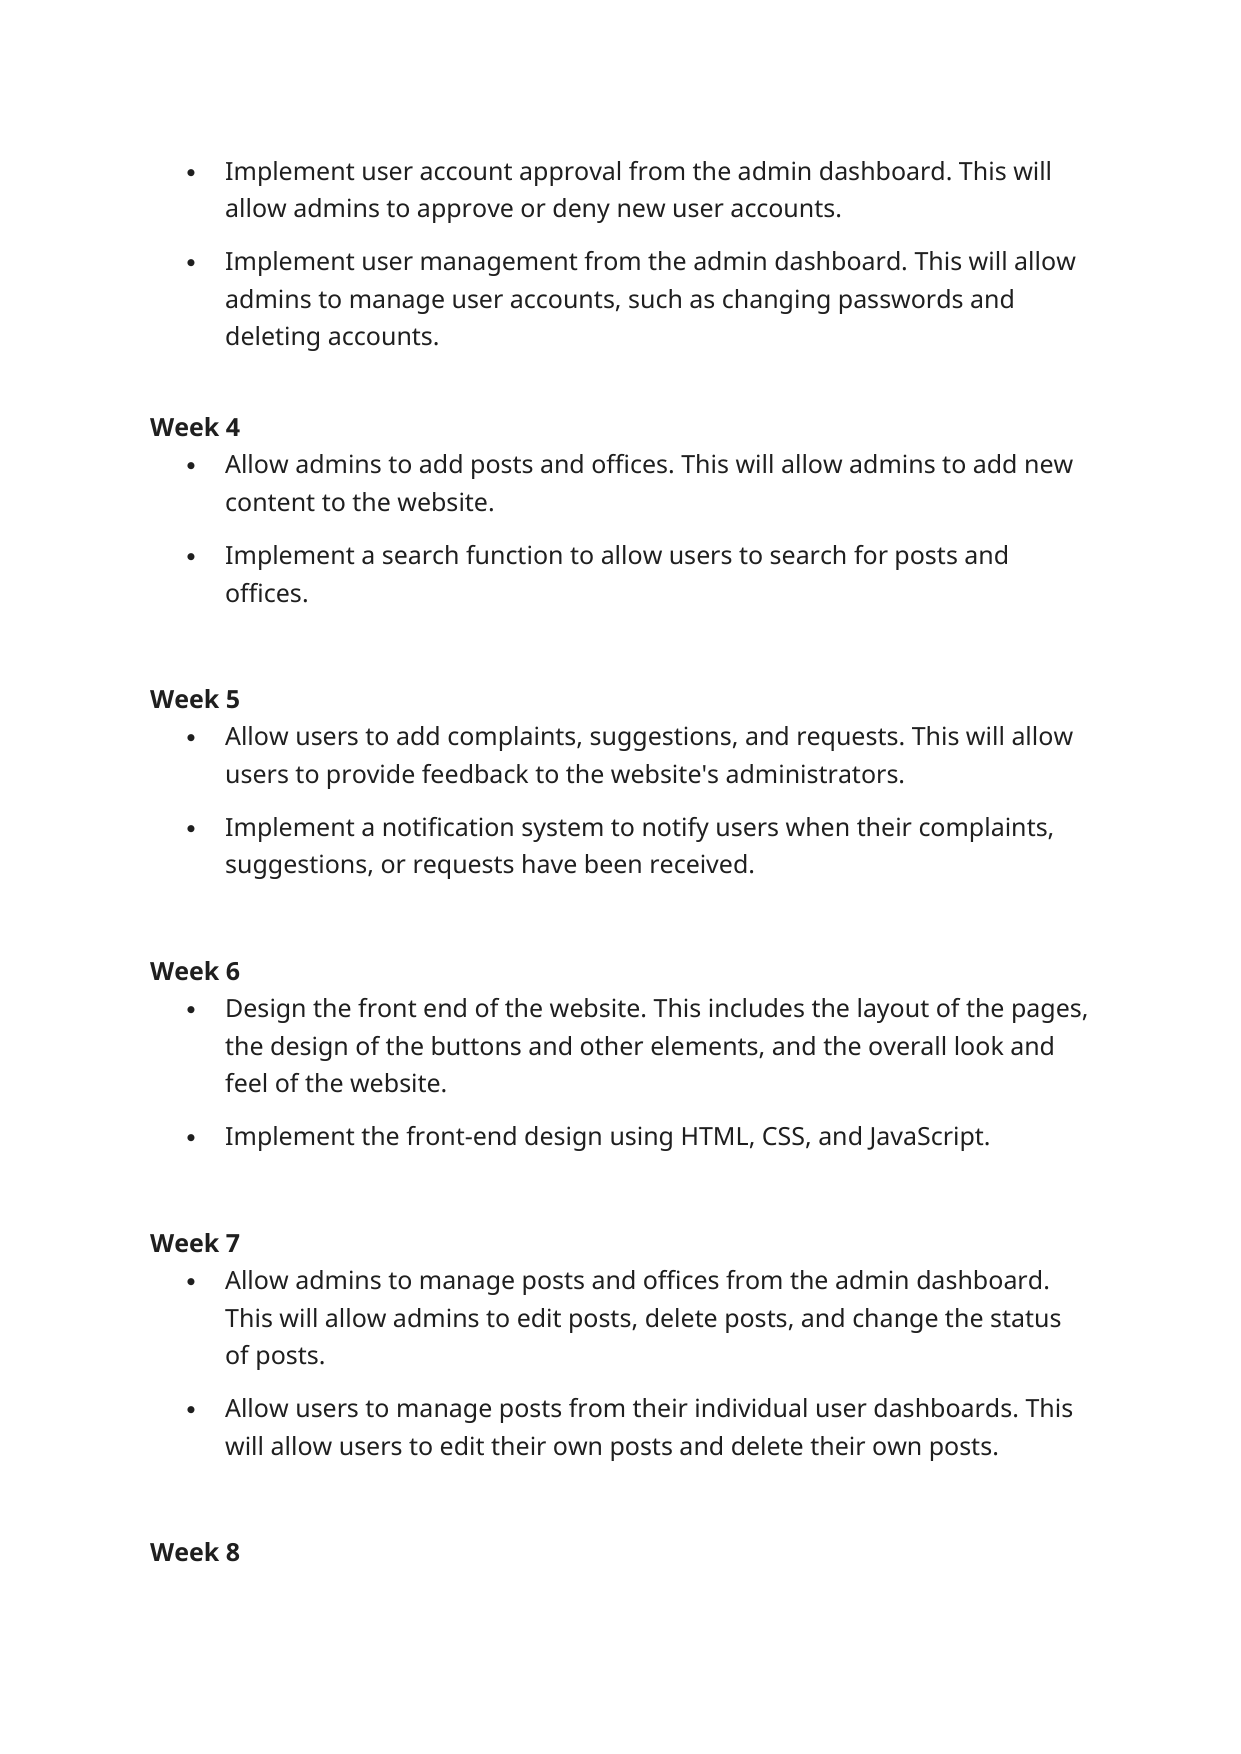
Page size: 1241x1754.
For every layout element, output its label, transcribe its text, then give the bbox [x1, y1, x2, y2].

list Allow admins to manage posts and offices from the admin dashboard. This will allow admins to edit posts, delete posts, and change the status of posts. [187, 1259, 1090, 1372]
list Allow users to manage posts from their individual user dashboards. This will allow users to edit their own posts and delete their own posts. [187, 1387, 1090, 1462]
list Implement the front-end design using HTML, CSS, and JavaScript. [187, 1116, 1090, 1153]
list Design the front end of the website. This includes the layout of the pages, the design of the buttons and other elements, and the overall look and feel of the website. [187, 987, 1090, 1100]
list Implement user management from the admin dashboard. This will allow admins to manage user accounts, such as changing passwords and deleting accounts. [187, 241, 1090, 353]
list Implement a search function to allow users to search for posts and offices. [187, 534, 1090, 609]
text Week 5 [150, 678, 1090, 716]
list Implement user account approval from the admin dashboard. This will allow admins to approve or deny new user accounts. [187, 150, 1090, 225]
text Week 4 [150, 406, 1090, 444]
list Allow admins to add posts and offices. This will allow admins to add new content to the website. [187, 444, 1090, 519]
text Week 6 [150, 950, 1090, 987]
list Allow users to add complaints, suggestions, and requests. This will allow users to provide feedback to the website's administrators. [187, 716, 1090, 791]
text Week 8 [150, 1531, 1090, 1569]
list Implement a notification system to notify users when their complaints, suggestions, or requests have been received. [187, 806, 1090, 881]
text Week 7 [150, 1222, 1090, 1259]
